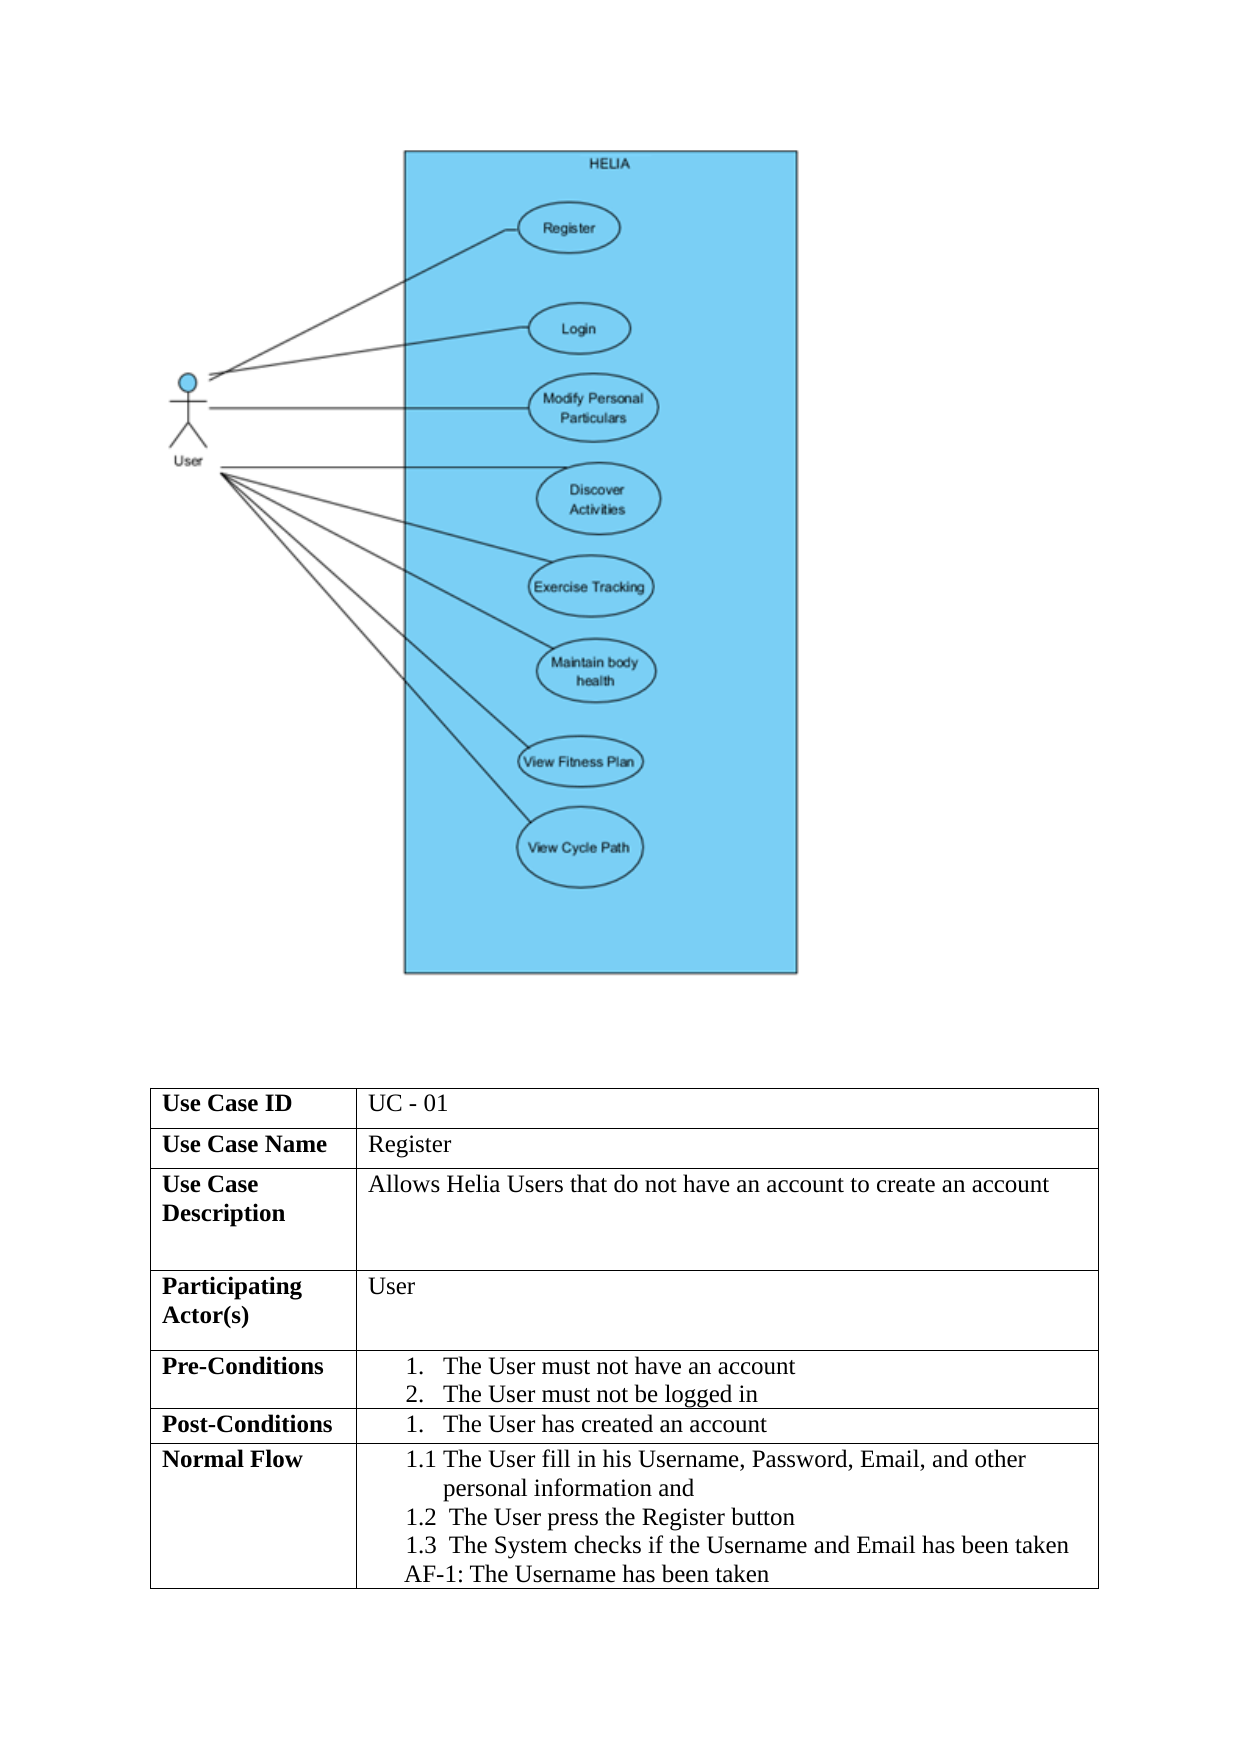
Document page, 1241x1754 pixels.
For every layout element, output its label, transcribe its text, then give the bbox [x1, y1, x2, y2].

table_cell Normal Flow [151, 1444, 356, 1588]
table_cell User [357, 1271, 1098, 1350]
table_header Use Case ID [151, 1089, 356, 1128]
table_cell The User has created an account [357, 1409, 1098, 1443]
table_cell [357, 1444, 1098, 1588]
table_cell Use Case Name [151, 1129, 356, 1168]
table_cell Allows Helia Users that do not have an account to create an account [357, 1169, 1098, 1270]
table_cell The User must not have an account The User must not be logged in [357, 1351, 1098, 1408]
table_cell Participating Actor(s) [151, 1271, 356, 1350]
picture [150, 150, 813, 991]
table_cell Use Case Description [151, 1169, 356, 1270]
table_cell Register [357, 1129, 1098, 1168]
table_header UC - 01 [357, 1089, 1098, 1128]
table_cell Post-Conditions [151, 1409, 356, 1443]
table_cell Pre-Conditions [151, 1351, 356, 1408]
